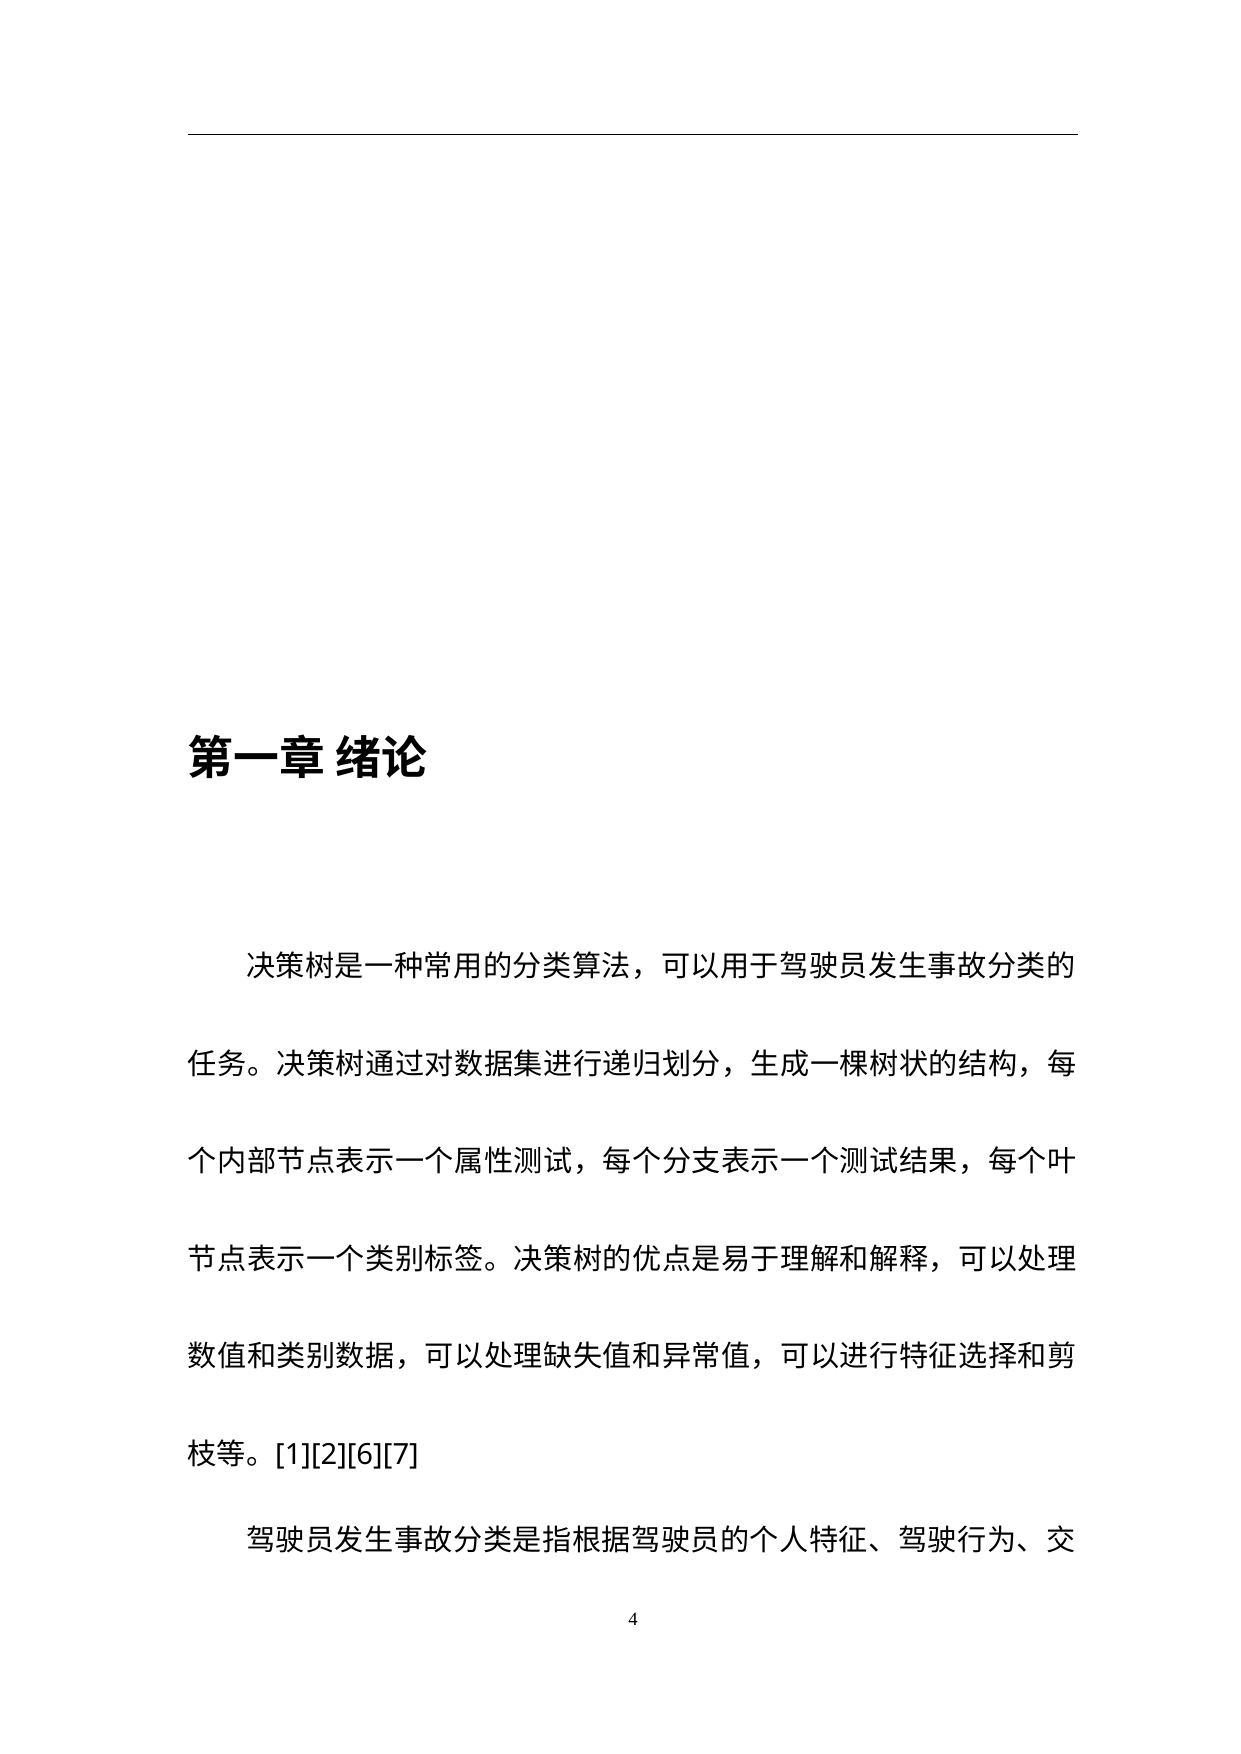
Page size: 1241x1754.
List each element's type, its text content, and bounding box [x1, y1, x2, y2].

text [187, 1505, 1078, 1570]
text 决策树是一种常用的分类算法，可以用于驾驶员发生事故分类的任务。决策树通过对数据集进行递归划分，生成一棵树状的结构，每个内部节点表示一个属性测试，每个分支表示一个测试结果，每个叶节点表示一个类别标签。决策树的优点是易于理解和解释，可以处理数值和类别数据，可以处理缺失值和异常值，可以进行特征选择和剪枝等。[1][2][6][7] [187, 932, 1078, 1484]
subtitle 第一章 绪论 [187, 706, 1078, 804]
